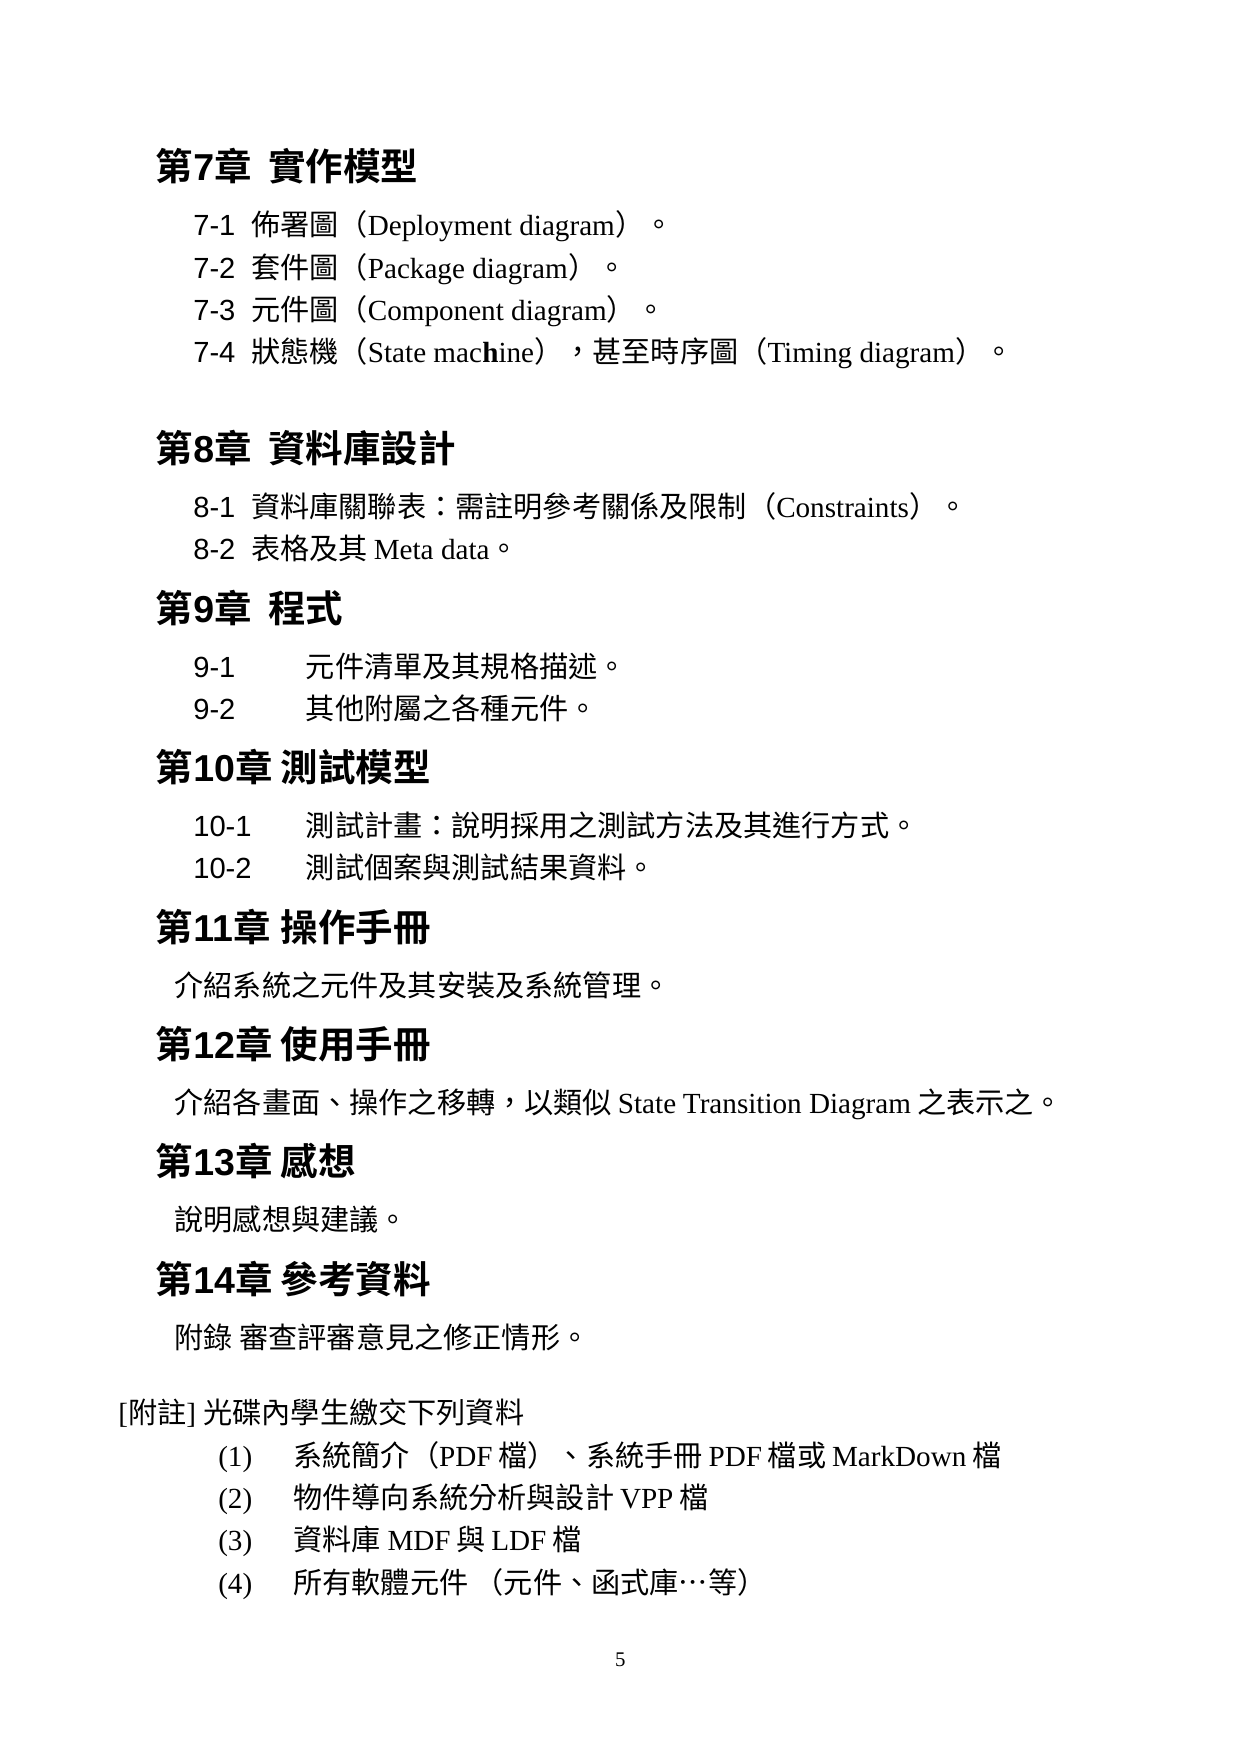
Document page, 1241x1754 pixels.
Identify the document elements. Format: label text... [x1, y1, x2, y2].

text 套件圖（Package diagram）。 [193, 244, 1122, 287]
text [附註] 光碟內學生繳交下列資料 [118, 1390, 1122, 1432]
text 說明感想與建議。 [174, 1197, 1122, 1239]
list 物件導向系統分析與設計VPP檔 [218, 1475, 1122, 1517]
text 介紹系統之元件及其安裝及系統管理。 [174, 962, 1122, 1005]
subtitle 程式 [156, 568, 1122, 643]
text 佈署圖（Deployment diagram）。 [193, 202, 1122, 244]
list 資料庫 MDF與LDF檔 [218, 1517, 1122, 1559]
subtitle 實作模型 [156, 127, 1122, 202]
text 附錄 審查評審意見之修正情形。 [174, 1314, 1122, 1357]
text 測試計畫：說明採用之測試方法及其進行方式。 [193, 803, 1122, 845]
list 系統簡介（PDF檔）、系統手冊PDF檔或MarkDown檔 [218, 1432, 1122, 1475]
subtitle 使用手冊 [156, 1005, 1122, 1080]
subtitle 資料庫設計 [156, 409, 1122, 484]
text 表格及其Meta data。 [193, 526, 1122, 568]
list 所有軟體元件 （元件、函式庫…等） [218, 1559, 1122, 1602]
subtitle 測試模型 [156, 728, 1122, 803]
text 元件清單及其規格描述。 [193, 643, 1122, 686]
subtitle 操作手冊 [156, 887, 1122, 962]
text 其他附屬之各種元件。 [193, 686, 1122, 728]
text 測試個案與測試結果資料。 [193, 845, 1122, 887]
text 資料庫關聯表：需註明參考關係及限制（Constraints）。 [193, 484, 1122, 526]
text 元件圖（Component diagram）。 [193, 287, 1122, 329]
subtitle 感想 [156, 1122, 1122, 1197]
text 介紹各畫面、操作之移轉，以類似State Transition Diagram之表示之。 [174, 1080, 1122, 1122]
subtitle 參考資料 [156, 1239, 1122, 1314]
text 狀態機（State machine），甚至時序圖（Timing diagram）。 [193, 329, 1122, 371]
